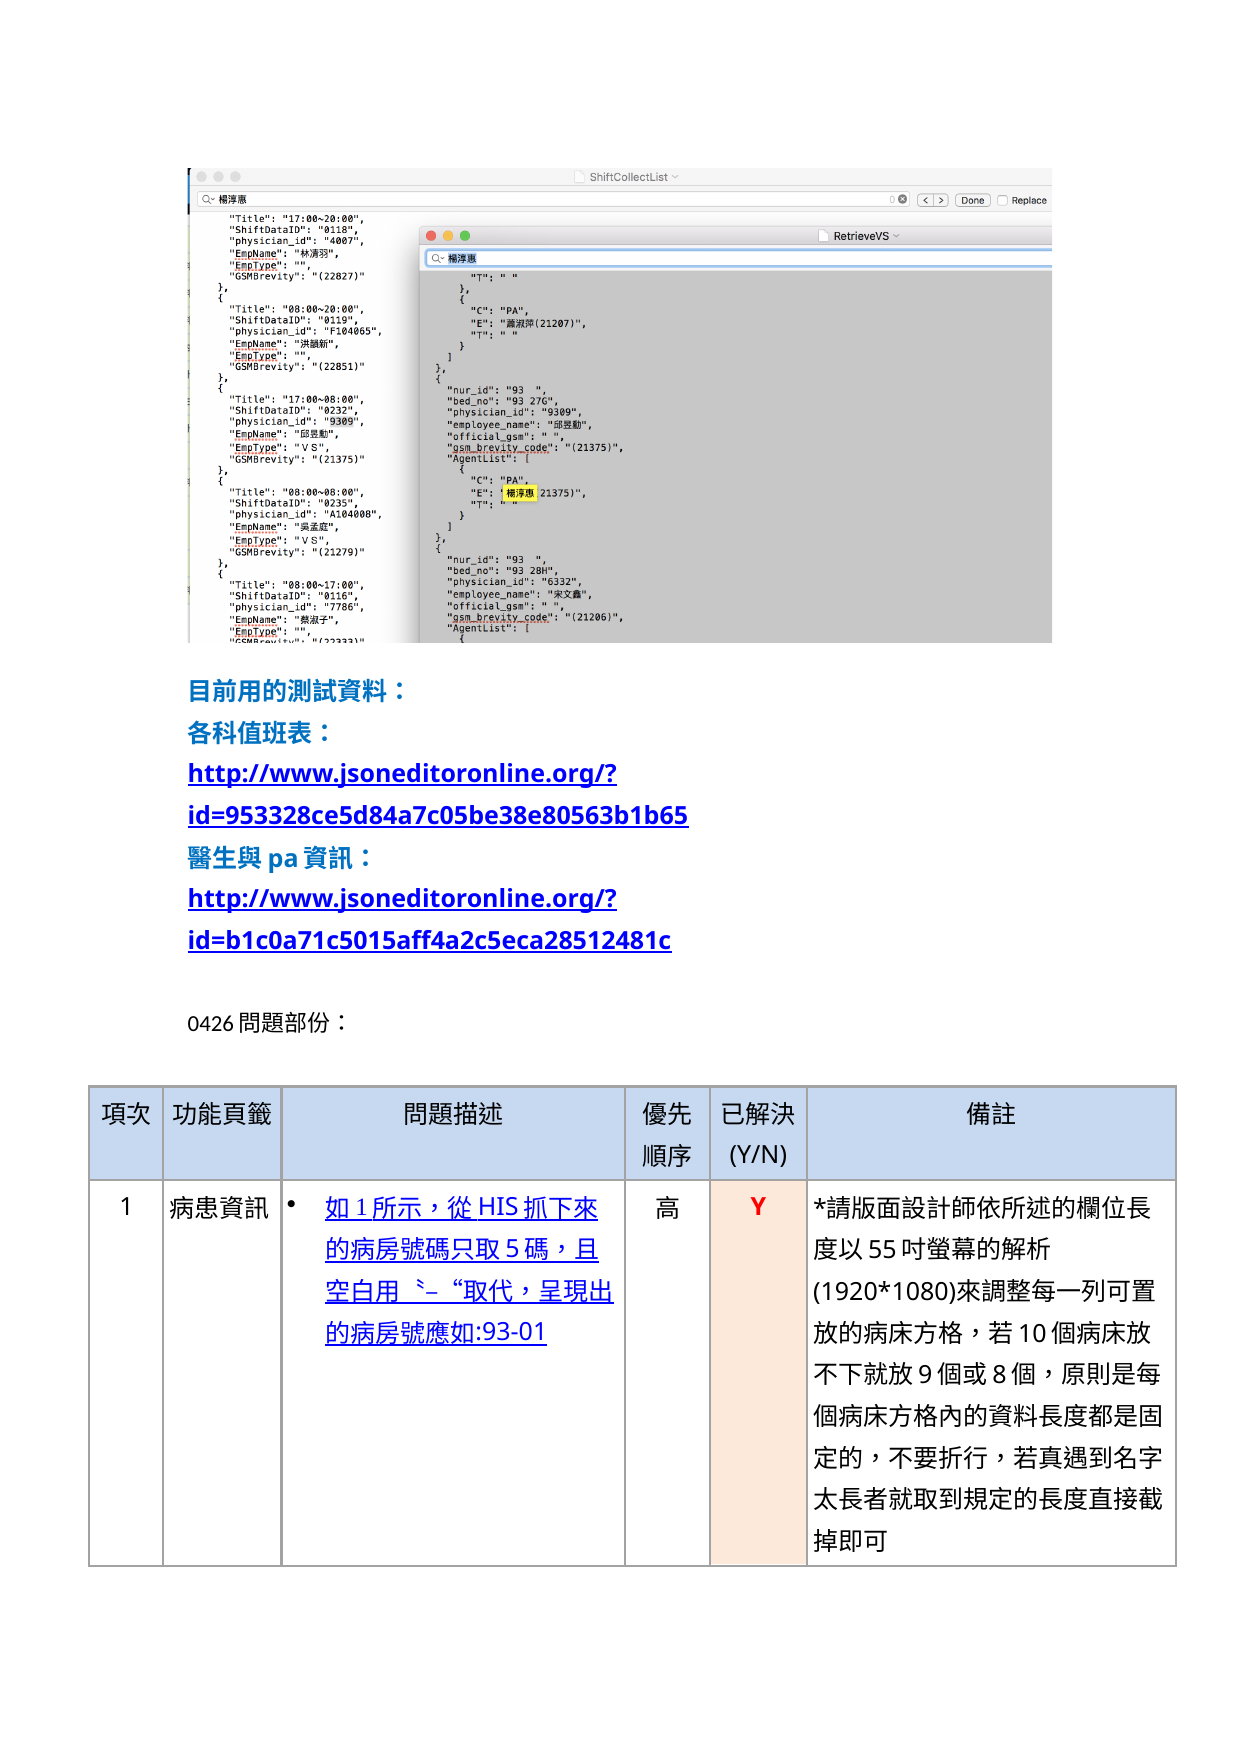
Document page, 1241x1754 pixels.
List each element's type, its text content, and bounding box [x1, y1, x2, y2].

table_cell 1 [90, 1181, 162, 1564]
text 各科值班表： [187, 710, 1053, 752]
table_header 已解決(Y/N) [711, 1088, 806, 1179]
text 0426問題部份： [187, 1002, 1053, 1044]
table_cell 病患資訊 [164, 1181, 280, 1564]
table_header 功能頁籤 [164, 1088, 280, 1179]
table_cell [283, 1181, 624, 1564]
table_header 問題描述 [283, 1088, 624, 1179]
text http://www.jsoneditoronline.org/?id=953328ce5d84a7c05be38e80563b1b65 [187, 752, 1053, 835]
text http://www.jsoneditoronline.org/?id=b1c0a71c5015aff4a2c5eca28512481c [187, 877, 1053, 960]
table_header 備註 [808, 1088, 1175, 1179]
table_cell Y [711, 1181, 806, 1564]
table_cell 高 [626, 1181, 709, 1564]
text 目前用的測試資料： [187, 669, 1053, 710]
table_header 項次 [90, 1088, 162, 1179]
picture [187, 168, 1053, 643]
text 醫生與pa資訊： [187, 835, 1053, 877]
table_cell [808, 1181, 1175, 1564]
table_header 優先 順序 [626, 1088, 709, 1179]
